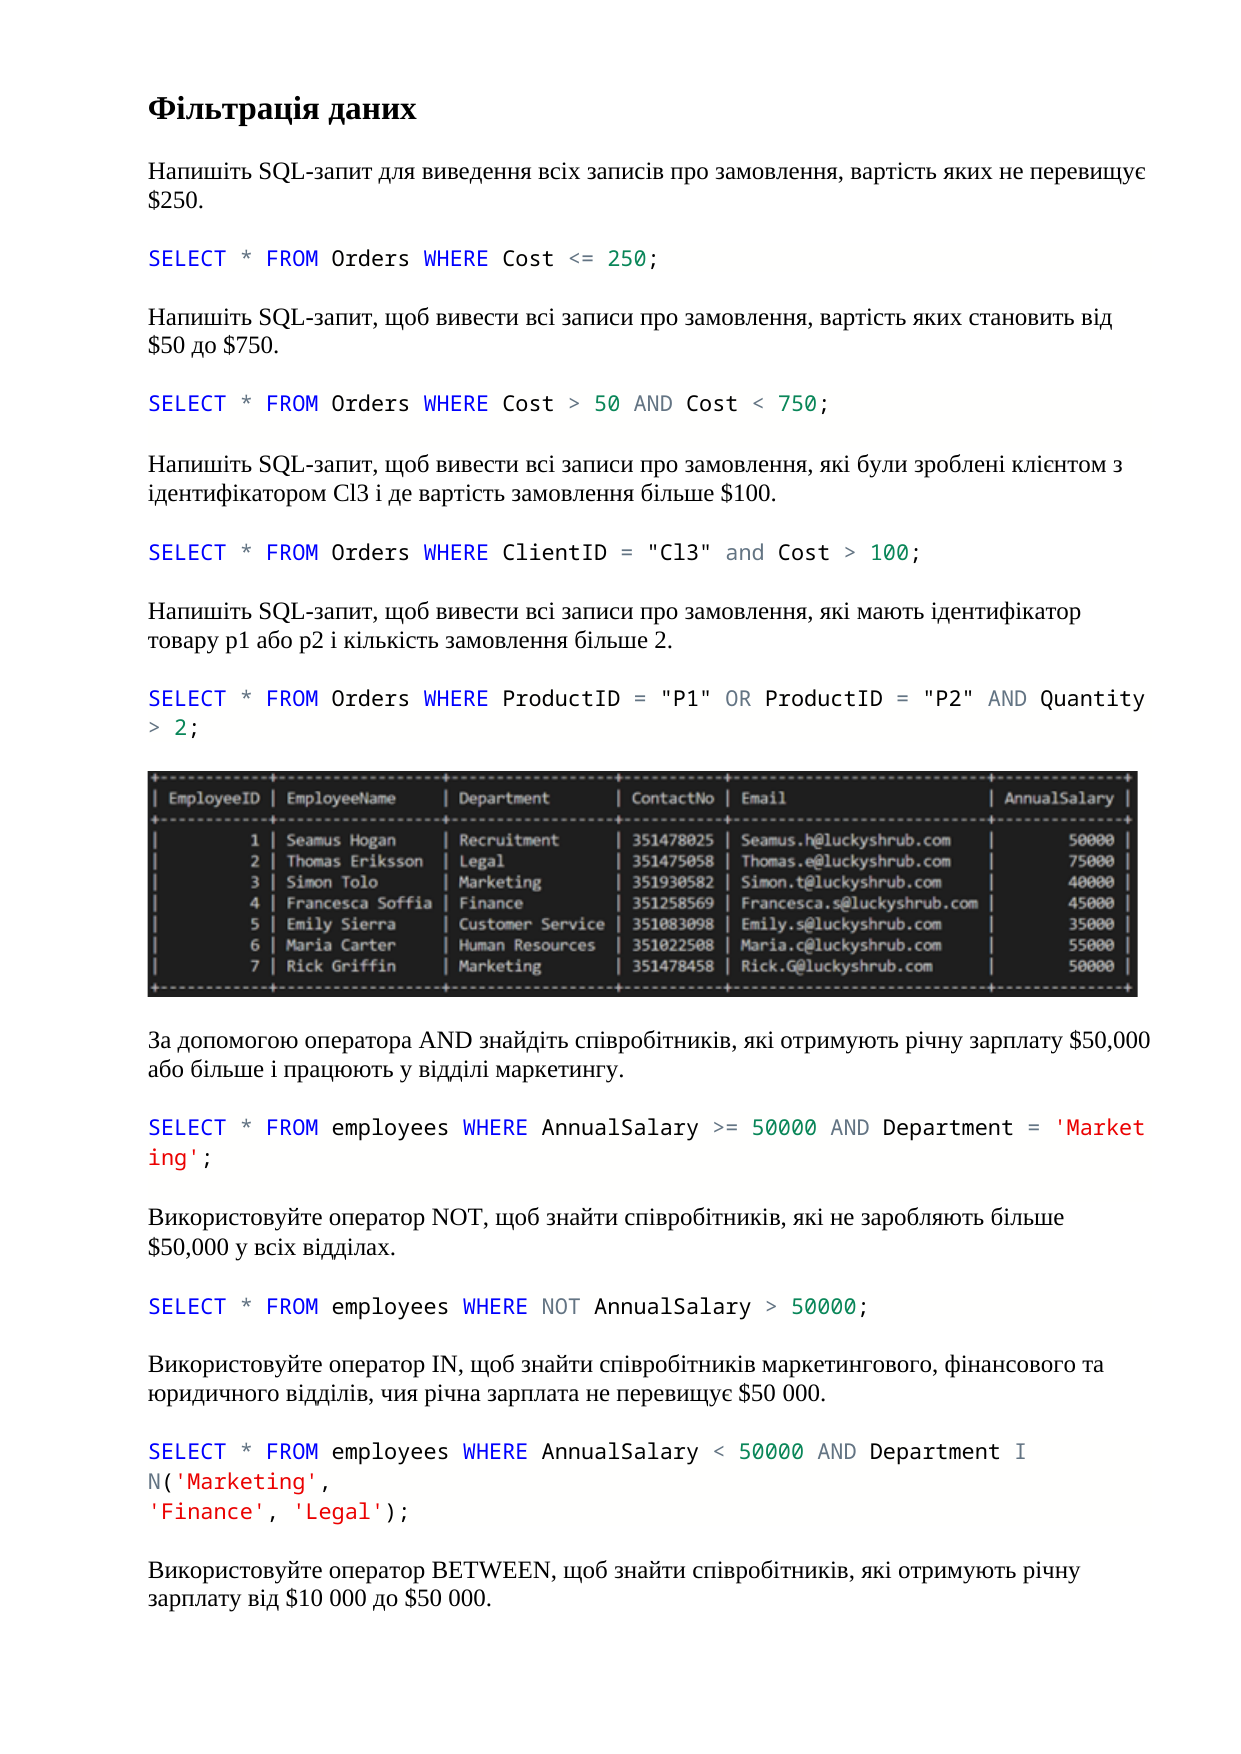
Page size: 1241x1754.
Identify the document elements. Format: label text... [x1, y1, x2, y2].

text SELECT * FROM Orders WHERE Cost <= 250; [148, 243, 1152, 272]
text SELECT * FROM Orders WHERE ProductID = "P1" OR ProductID = "P2" AND Quantity > 2; [148, 683, 1152, 742]
text SELECT * FROM employees WHERE NOT AnnualSalary > 50000; [148, 1291, 1152, 1320]
text За допомогою оператора AND знайдіть співробітників, які отримують річну зарплату $50,000 або більше і працюють у відділі маркетингу. [148, 1026, 1152, 1083]
text Використовуйте оператор BETWEEN, щоб знайти співробітників, які отримують річну зарплату від $10 000 до $50 000. [148, 1555, 1152, 1612]
text SELECT * FROM Orders WHERE Cost > 50 AND Cost < 750; [148, 388, 1152, 418]
text SELECT * FROM employees WHERE AnnualSalary >= 50000 AND Department = 'Marketing'; [148, 1112, 1152, 1172]
text Напишіть SQL-запит, щоб вивести всі записи про замовлення, вартість яких становить від $50 до $750. [148, 302, 1152, 359]
text 'Finance', 'Legal'); [148, 1496, 1152, 1526]
text Напишіть SQL-запит, щоб вивести всі записи про замовлення, які мають ідентифікатор товару p1 або p2 і кількість замовлення більше 2. [148, 596, 1152, 653]
text Фільтрація даних [148, 88, 1152, 127]
text Використовуйте оператор IN, щоб знайти співробітників маркетингового, фінансового та юридичного відділів, чия річна зарплата не перевищує $50 000. [148, 1349, 1152, 1407]
text SELECT * FROM employees WHERE AnnualSalary < 50000 AND Department IN('Marketing', [148, 1436, 1152, 1496]
text Напишіть SQL-запит, щоб вивести всі записи про замовлення, які були зроблені клієнтом з ідентифікатором Cl3 і де вартість замовлення більше $100. [148, 448, 1152, 507]
text Напишіть SQL-запит для виведення всіх записів про замовлення, вартість яких не перевищує $250. [148, 156, 1152, 213]
text SELECT * FROM Orders WHERE ClientID = "Cl3" and Cost > 100; [148, 537, 1152, 567]
picture [147, 771, 1138, 997]
text Використовуйте оператор NOT, щоб знайти співробітників, які не заробляють більше $50,000 у всіх відділах. [148, 1202, 1152, 1261]
